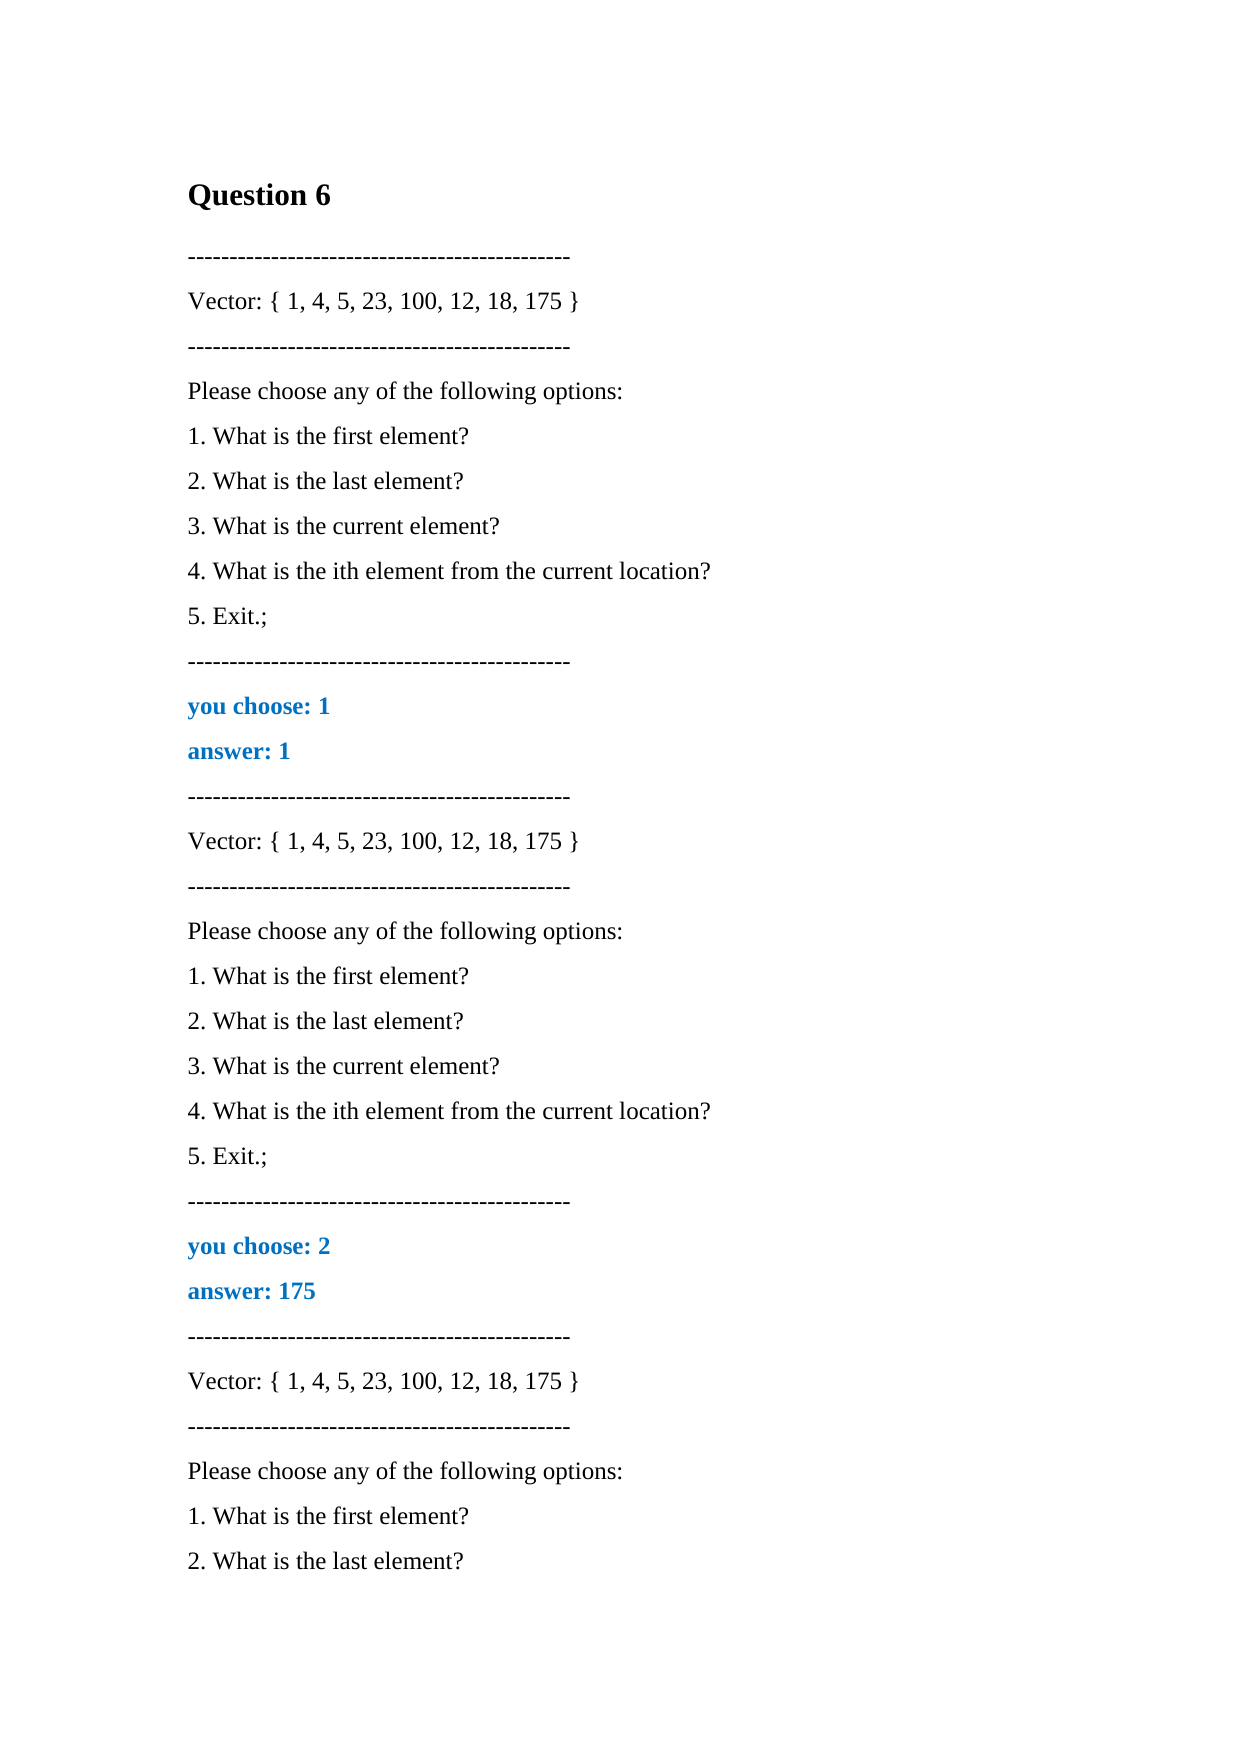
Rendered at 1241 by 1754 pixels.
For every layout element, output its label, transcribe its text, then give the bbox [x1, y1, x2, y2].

text answer: 1 [187, 734, 1053, 767]
text 1. What is the first element? [187, 959, 1053, 992]
text 1. What is the first element? [187, 419, 1053, 452]
text ---------------------------------------------- [187, 239, 1053, 272]
text ---------------------------------------------- [187, 779, 1053, 812]
text ---------------------------------------------- [187, 1184, 1053, 1217]
text you choose: 1 [187, 689, 1053, 722]
text 1. What is the first element? [187, 1499, 1053, 1532]
text Please choose any of the following options: [187, 374, 1053, 407]
text Please choose any of the following options: [187, 1454, 1053, 1487]
text 2. What is the last element? [187, 1004, 1053, 1037]
text Please choose any of the following options: [187, 914, 1053, 947]
text 2. What is the last element? [187, 464, 1053, 497]
text Vector: { 1, 4, 5, 23, 100, 12, 18, 175 } [187, 1364, 1053, 1397]
text 3. What is the current element? [187, 1049, 1053, 1082]
text Question 6 [187, 162, 1053, 227]
text Vector: { 1, 4, 5, 23, 100, 12, 18, 175 } [187, 824, 1053, 857]
text answer: 175 [187, 1274, 1053, 1307]
text 4. What is the ith element from the current location? [187, 1094, 1053, 1127]
text you choose: 2 [187, 1229, 1053, 1262]
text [187, 1409, 1053, 1442]
text 4. What is the ith element from the current location? [187, 554, 1053, 587]
text 5. Exit.; [187, 1139, 1053, 1172]
text ---------------------------------------------- [187, 869, 1053, 902]
text ---------------------------------------------- [187, 329, 1053, 362]
text Vector: { 1, 4, 5, 23, 100, 12, 18, 175 } [187, 284, 1053, 317]
text 3. What is the current element? [187, 509, 1053, 542]
text ---------------------------------------------- [187, 644, 1053, 677]
text ---------------------------------------------- [187, 1319, 1053, 1352]
text 5. Exit.; [187, 599, 1053, 632]
text 2. What is the last element? [187, 1544, 1053, 1577]
